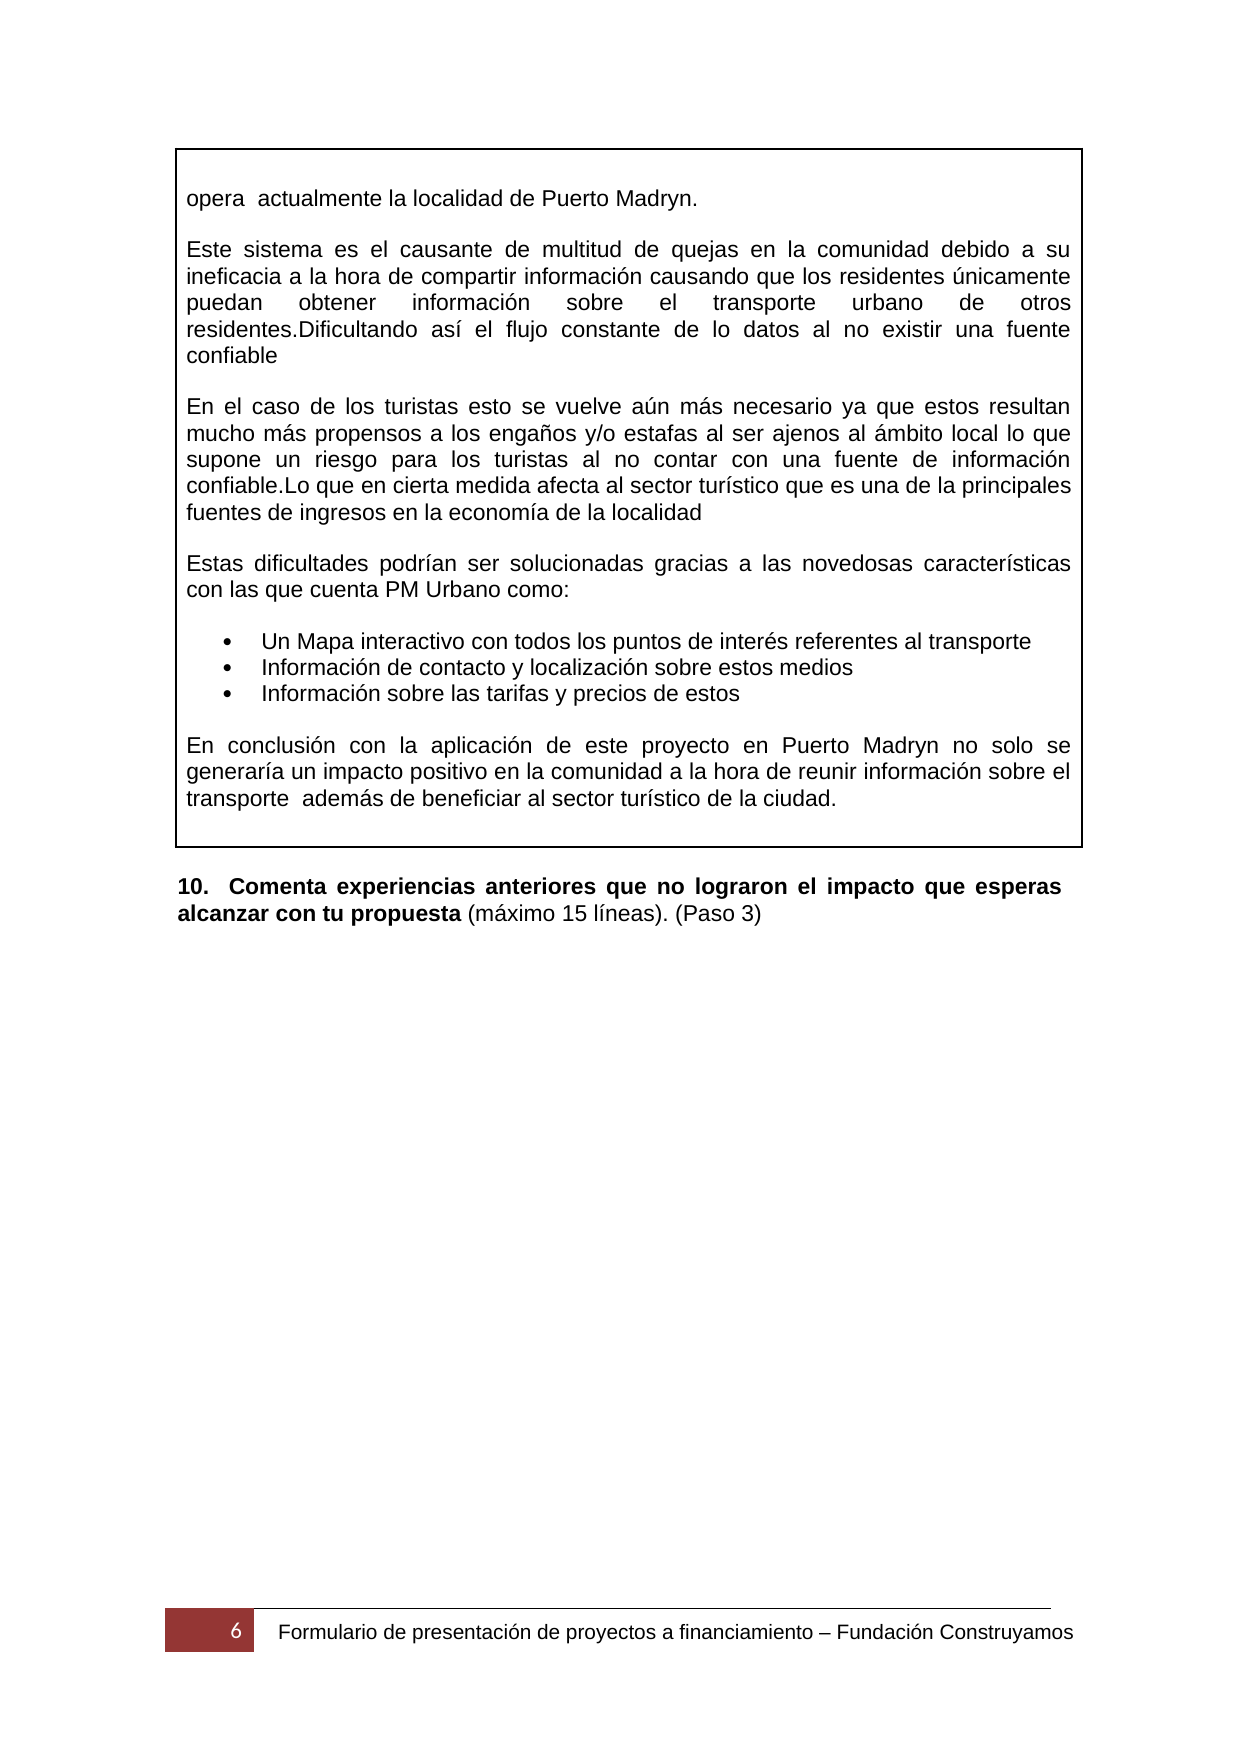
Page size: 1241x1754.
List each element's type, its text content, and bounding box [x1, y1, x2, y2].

text 10. Comenta experiencias anteriores que no lograron el impacto que esperas alcanzar con tu propuesta (máximo 15 líneas). (Paso 3) [177, 873, 1063, 926]
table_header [177, 150, 1081, 846]
